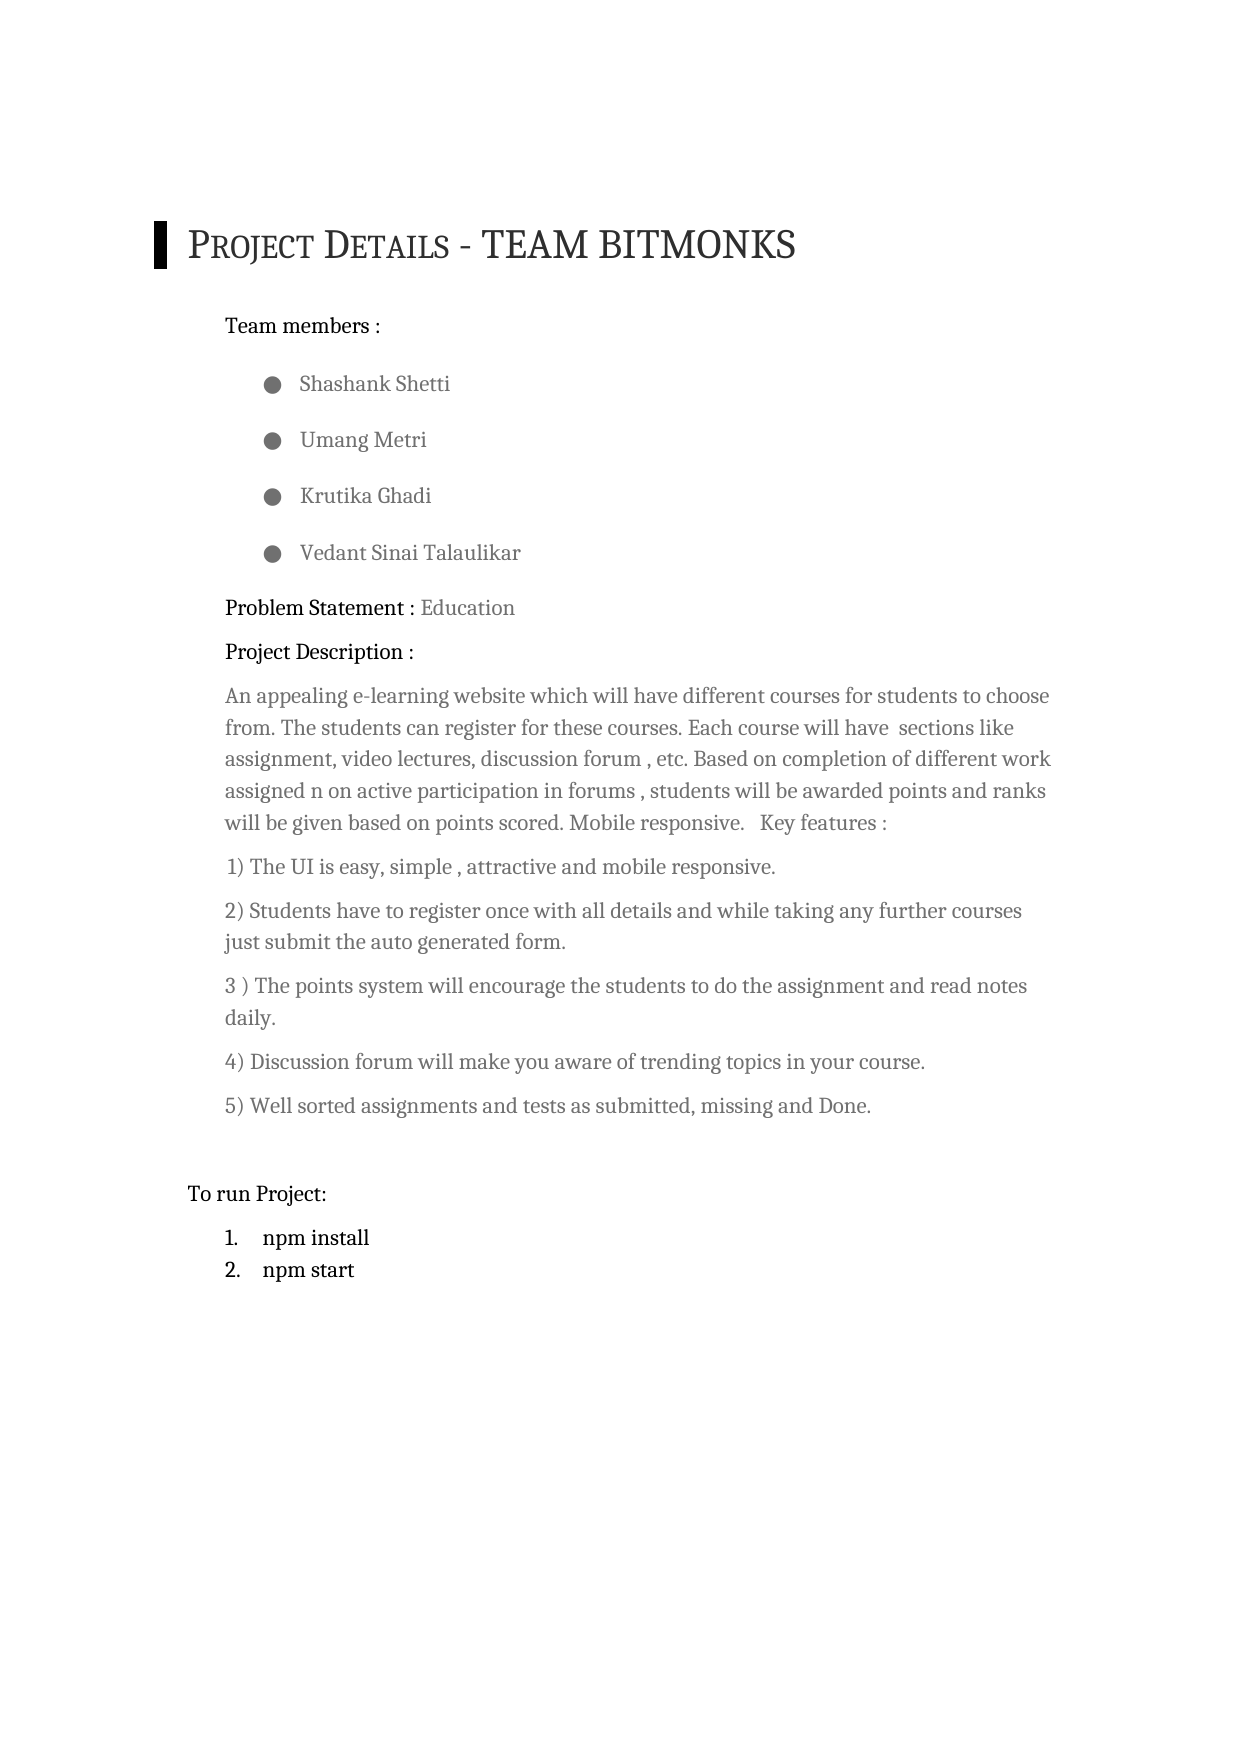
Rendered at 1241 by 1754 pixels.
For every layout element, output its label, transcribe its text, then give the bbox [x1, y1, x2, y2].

list npm install [225, 1225, 1053, 1251]
text 4) Discussion forum will make you aware of trending topics in your course. [225, 1049, 1053, 1075]
text Team members : [225, 313, 1053, 339]
list Vedant Sinai Talaulikar [262, 526, 1053, 573]
text Problem Statement : Education [225, 595, 1053, 621]
text To run Project: [187, 1181, 1053, 1207]
title Project Details - TEAM BITMONKS [167, 221, 1053, 269]
list npm start [225, 1257, 1053, 1283]
text 3 ) The points system will encourage the students to do the assignment and read notes daily. [225, 973, 1053, 1031]
text An appealing e-learning website which will have different courses for students to choose from. The students can register for these courses. Each course will have sections like assignment, video lectures, discussion forum , etc. Based on completion of different work assigned n on active participation in forums , students will be awarded points and ranks will be given based on points scored. Mobile responsive. Key features : [225, 683, 1053, 836]
list Umang Metri [262, 413, 1053, 460]
list Shashank Shetti [262, 357, 1053, 404]
text Project Description : [225, 639, 1053, 665]
text 5) Well sorted assignments and tests as submitted, missing and Done. [225, 1093, 1053, 1119]
list Krutika Ghadi [262, 470, 1053, 517]
text 1) The UI is easy, simple , attractive and mobile responsive. [187, 853, 1053, 880]
text 2) Students have to register once with all details and while taking any further courses just submit the auto generated form. [225, 897, 1053, 955]
